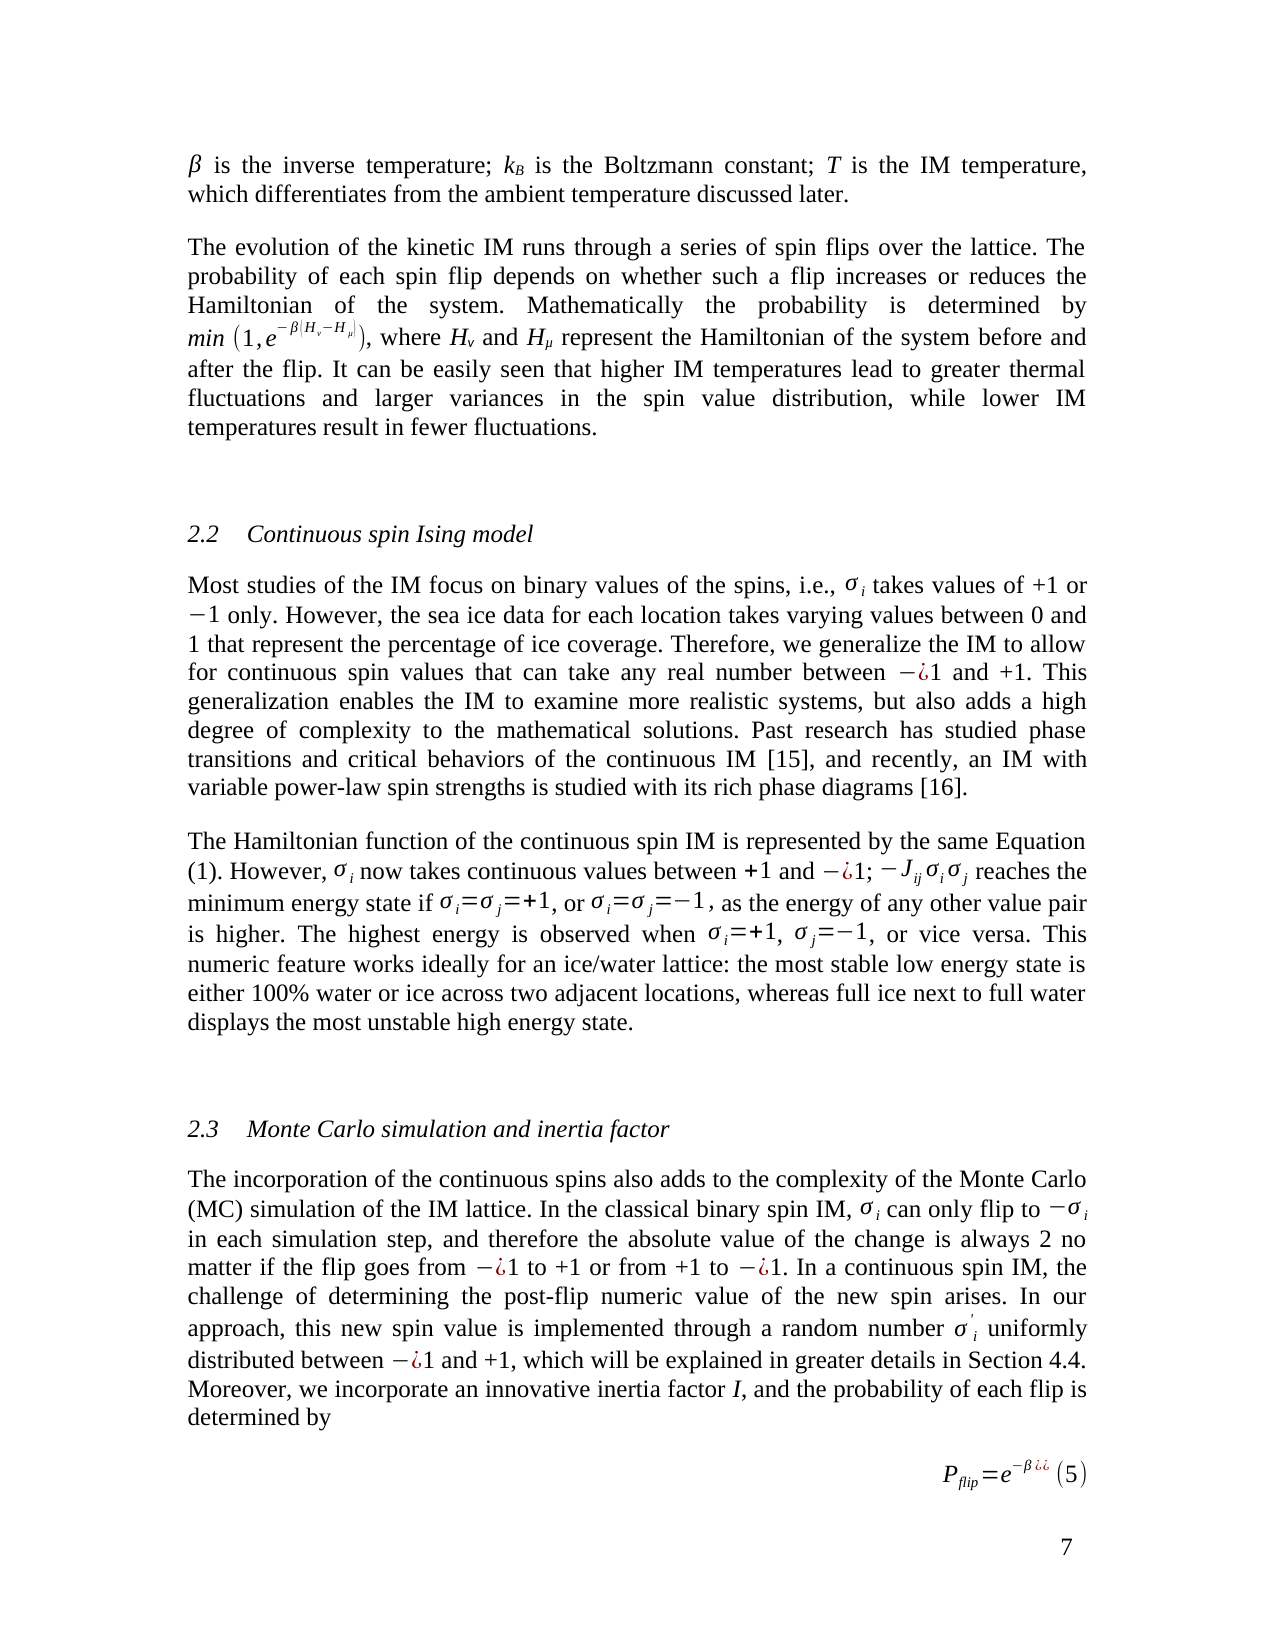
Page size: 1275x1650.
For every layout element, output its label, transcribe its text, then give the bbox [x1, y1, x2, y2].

text Most studies of the IM focus on binary values of the spins, i.e., takes values of +1 or only. However, the sea ice data for each location takes varying values between 0 and 1 that represent the percentage of ice coverage. Therefore, we generalize the IM to allow for continuous spin values that can take any real number between 1 and +1. This generalization enables the IM to examine more realistic systems, but also adds a high degree of complexity to the mathematical solutions. Past research has studied phase transitions and critical behaviors of the continuous IM, and recently, an IM with variable power-law spin strengths is studied with its rich phase diagrams . [187, 569, 1087, 801]
text The incorporation of the continuous spins also adds to the complexity of the Monte Carlo (MC) simulation of the IM lattice. In the classical binary spin IM, can only flip to in each simulation step, and therefore the absolute value of the change is always 2 no matter if the flip goes from 1 to +1 or from +1 to 1. In a continuous spin IM, the challenge of determining the post-flip numeric value of the new spin arises. In our approach, this new spin value is implemented through a random number uniformly distributed between 1 and +1, which will be explained in greater details in Section 4.4. Moreover, we incorporate an innovative inertia factor I, and the probability of each flip is determined by [187, 1164, 1087, 1431]
text is the inverse temperature; kB is the Boltzmann constant; T is the IM temperature, which differentiates from the ambient temperature discussed later. [187, 150, 1087, 207]
subtitle Monte Carlo simulation and inertia factor [187, 1114, 1087, 1143]
text The Hamiltonian function of the continuous spin IM is represented by the same Equation (1). However, now takes continuous values between and 1; reaches the minimum energy state if , or as the energy of any other value pair is higher. The highest energy is observed when , , or vice versa. This numeric feature works ideally for an ice/water lattice: the most stable low energy state is either 100% water or ice across two adjacent locations, whereas full ice next to full water displays the most unstable high energy state. [187, 826, 1087, 1035]
text The evolution of the kinetic IM runs through a series of spin flips over the lattice. The probability of each spin flip depends on whether such a flip increases or reduces the Hamiltonian of the system. Mathematically the probability is determined by , where Hv and Hµ represent the Hamiltonian of the system before and after the flip. It can be easily seen that higher IM temperatures lead to greater thermal fluctuations and larger variances in the spin value distribution, while lower IM temperatures result in fewer fluctuations. [187, 232, 1087, 440]
subtitle Continuous spin Ising model [187, 519, 1087, 548]
